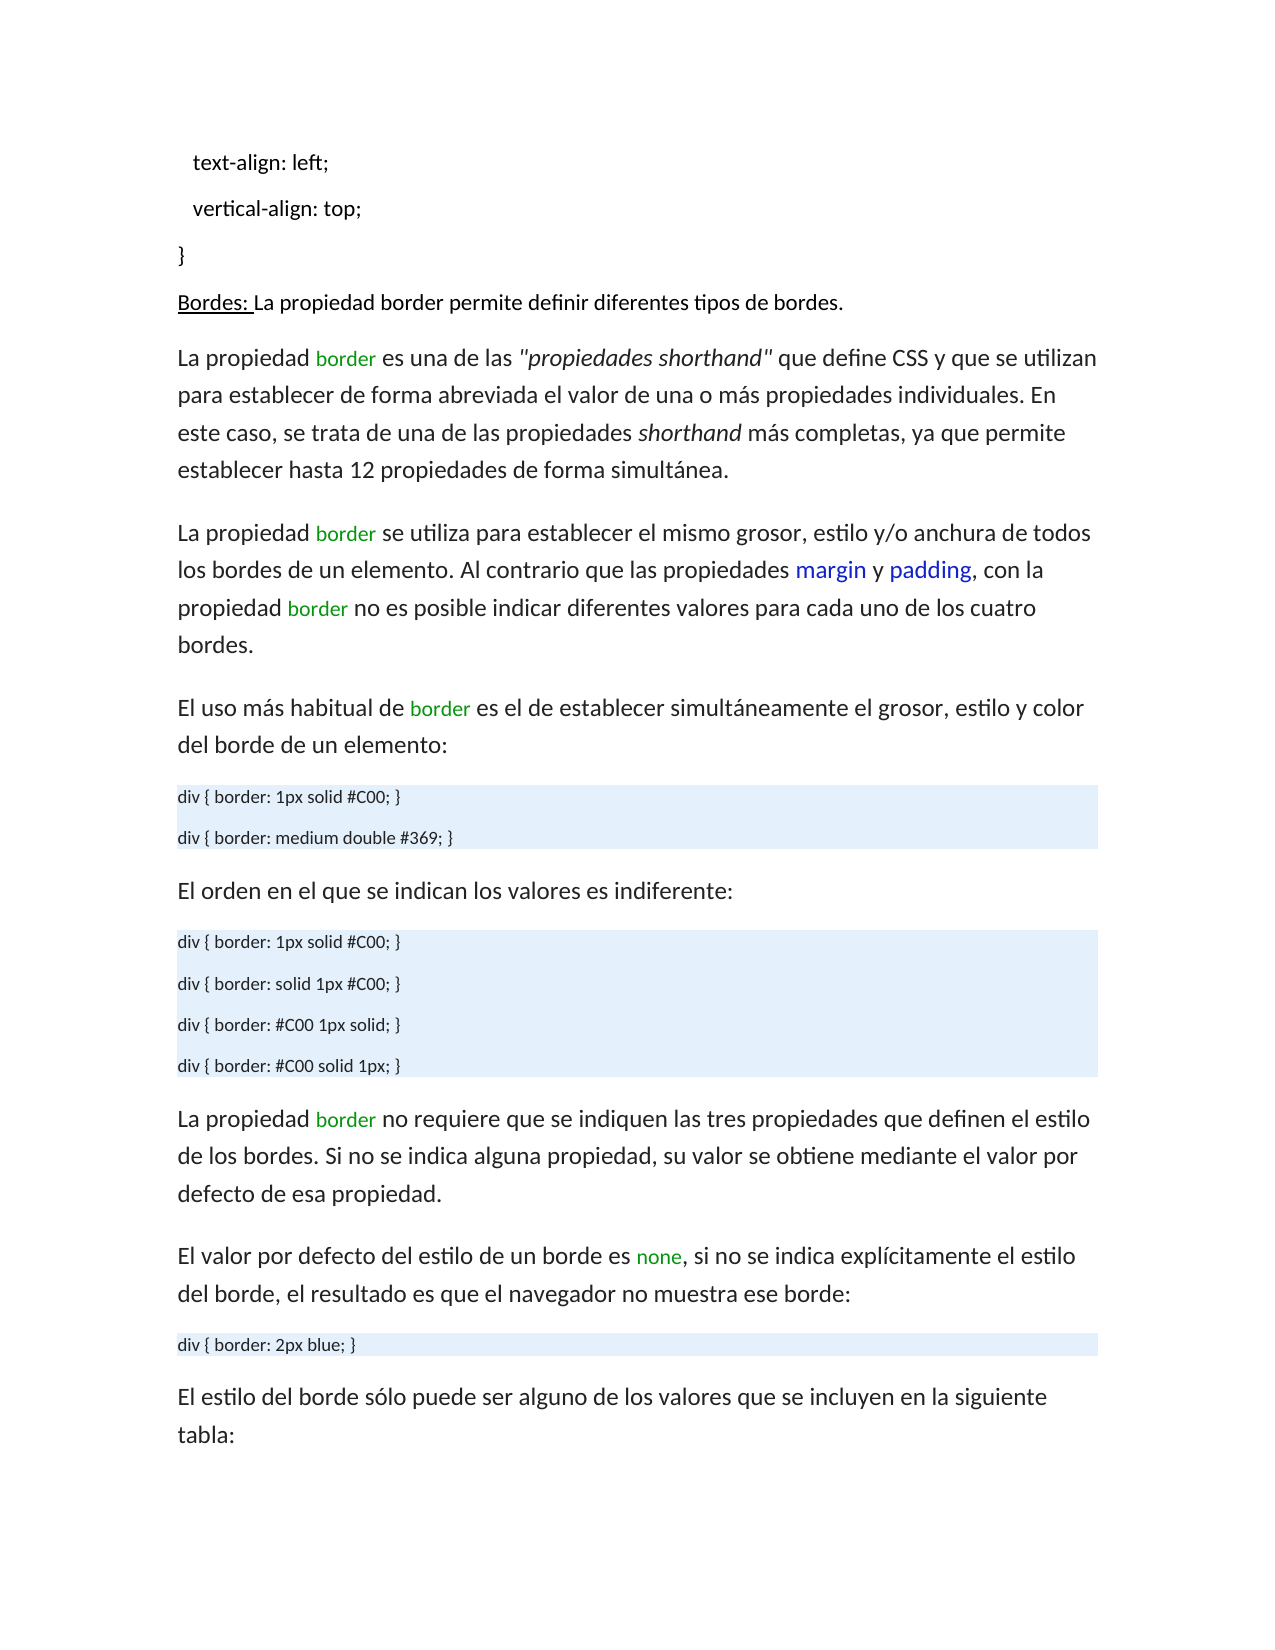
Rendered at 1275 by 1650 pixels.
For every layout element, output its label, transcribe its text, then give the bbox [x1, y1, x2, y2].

text } [177, 241, 1098, 269]
text La propiedad border es una de las "propiedades shorthand" que define CSS y que se utilizan para establecer de forma abreviada el valor de una o más propiedades individuales. En este caso, se trata de una de las propiedades shorthand más completas, ya que permite establecer hasta 12 propiedades de forma simultánea. [177, 335, 1098, 485]
text La propiedad border no requiere que se indiquen las tres propiedades que definen el estilo de los bordes. Si no se indica alguna propiedad, su valor se obtiene mediante el valor por defecto de esa propiedad. [177, 1096, 1098, 1208]
text text-align: left; [177, 148, 1098, 176]
text div { border: medium double #369; } [177, 826, 1098, 849]
text div { border: 2px blue; } [177, 1333, 1098, 1356]
text El valor por defecto del estilo de un borde es none, si no se indica explícitamente el estilo del borde, el resultado es que el navegador no muestra ese borde: [177, 1233, 1098, 1308]
text div { border: #C00 1px solid; } [177, 1013, 1098, 1036]
text div { border: #C00 solid 1px; } [177, 1054, 1098, 1077]
text div { border: 1px solid #C00; } [177, 785, 1098, 808]
text El uso más habitual de border es el de establecer simultáneamente el grosor, estilo y color del borde de un elemento: [177, 685, 1098, 760]
text Bordes: La propiedad border permite definir diferentes tipos de bordes. [177, 288, 1098, 316]
text El orden en el que se indican los valores es indiferente: [177, 868, 1098, 905]
text El estilo del borde sólo puede ser alguno de los valores que se incluyen en la siguiente tabla: [177, 1374, 1098, 1449]
text div { border: solid 1px #C00; } [177, 972, 1098, 994]
text La propiedad border se utiliza para establecer el mismo grosor, estilo y/o anchura de todos los bordes de un elemento. Al contrario que las propiedades margin y padding, con la propiedad border no es posible indicar diferentes valores para cada uno de los cuatro bordes. [177, 510, 1098, 660]
text vertical-align: top; [177, 194, 1098, 222]
text div { border: 1px solid #C00; } [177, 930, 1098, 953]
